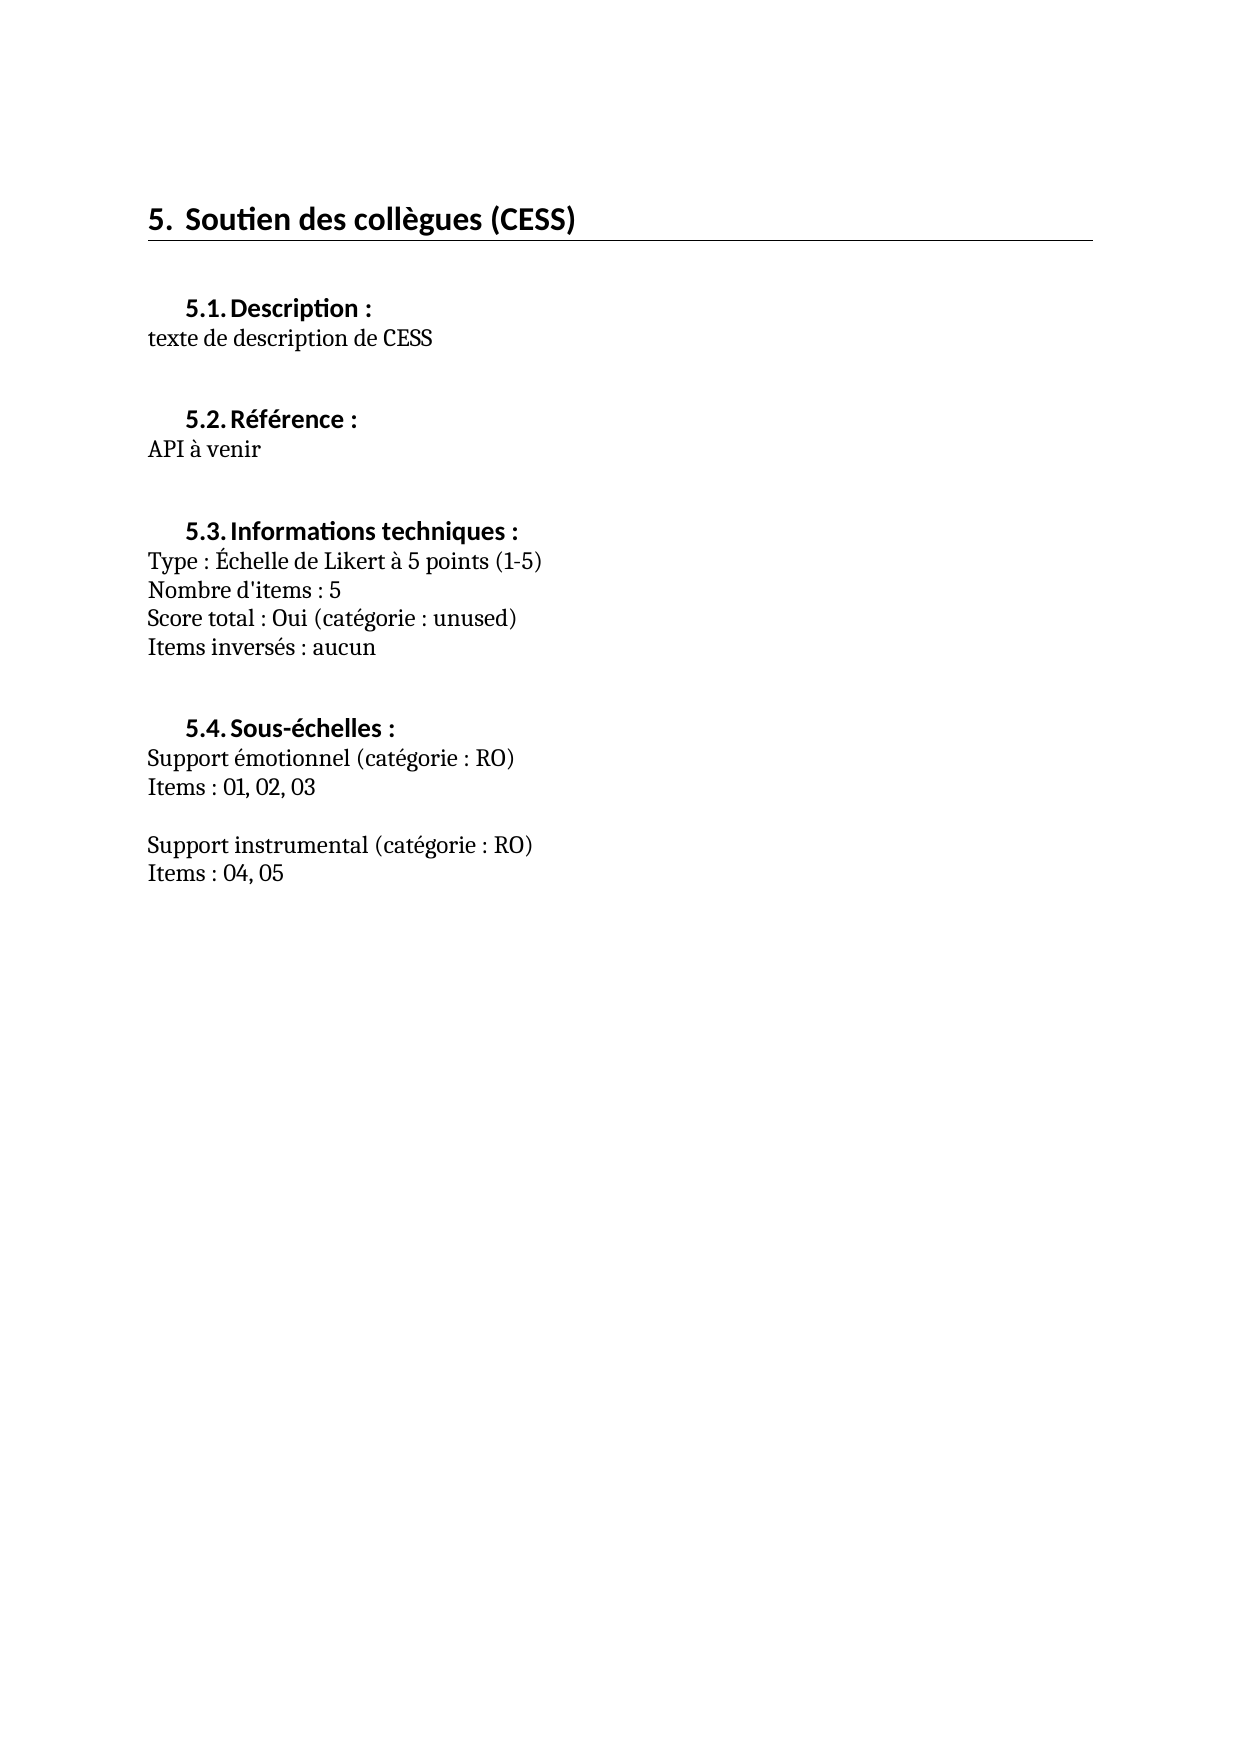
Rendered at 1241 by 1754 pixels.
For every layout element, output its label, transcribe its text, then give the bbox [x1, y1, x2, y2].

subtitle Soutien des collègues (CESS) [148, 198, 1093, 240]
subtitle Description : [185, 291, 1093, 324]
text Support émotionnel (catégorie : RO) [148, 744, 1093, 773]
text texte de description de CESS [148, 324, 1093, 353]
subtitle Référence : [185, 402, 1093, 435]
text Items : 04, 05 [148, 859, 1093, 888]
text Items : 01, 02, 03 [148, 773, 1093, 802]
subtitle Informations techniques : [185, 514, 1093, 547]
text Score total : Oui (catégorie : unused) [148, 604, 1093, 633]
text Support instrumental (catégorie : RO) [148, 831, 1093, 859]
subtitle Sous-échelles : [185, 711, 1093, 744]
text Type : Échelle de Likert à 5 points (1-5) [148, 547, 1093, 576]
text API à venir [148, 435, 1093, 464]
text Nombre d'items : 5 [148, 576, 1093, 604]
text Items inversés : aucun [148, 633, 1093, 662]
